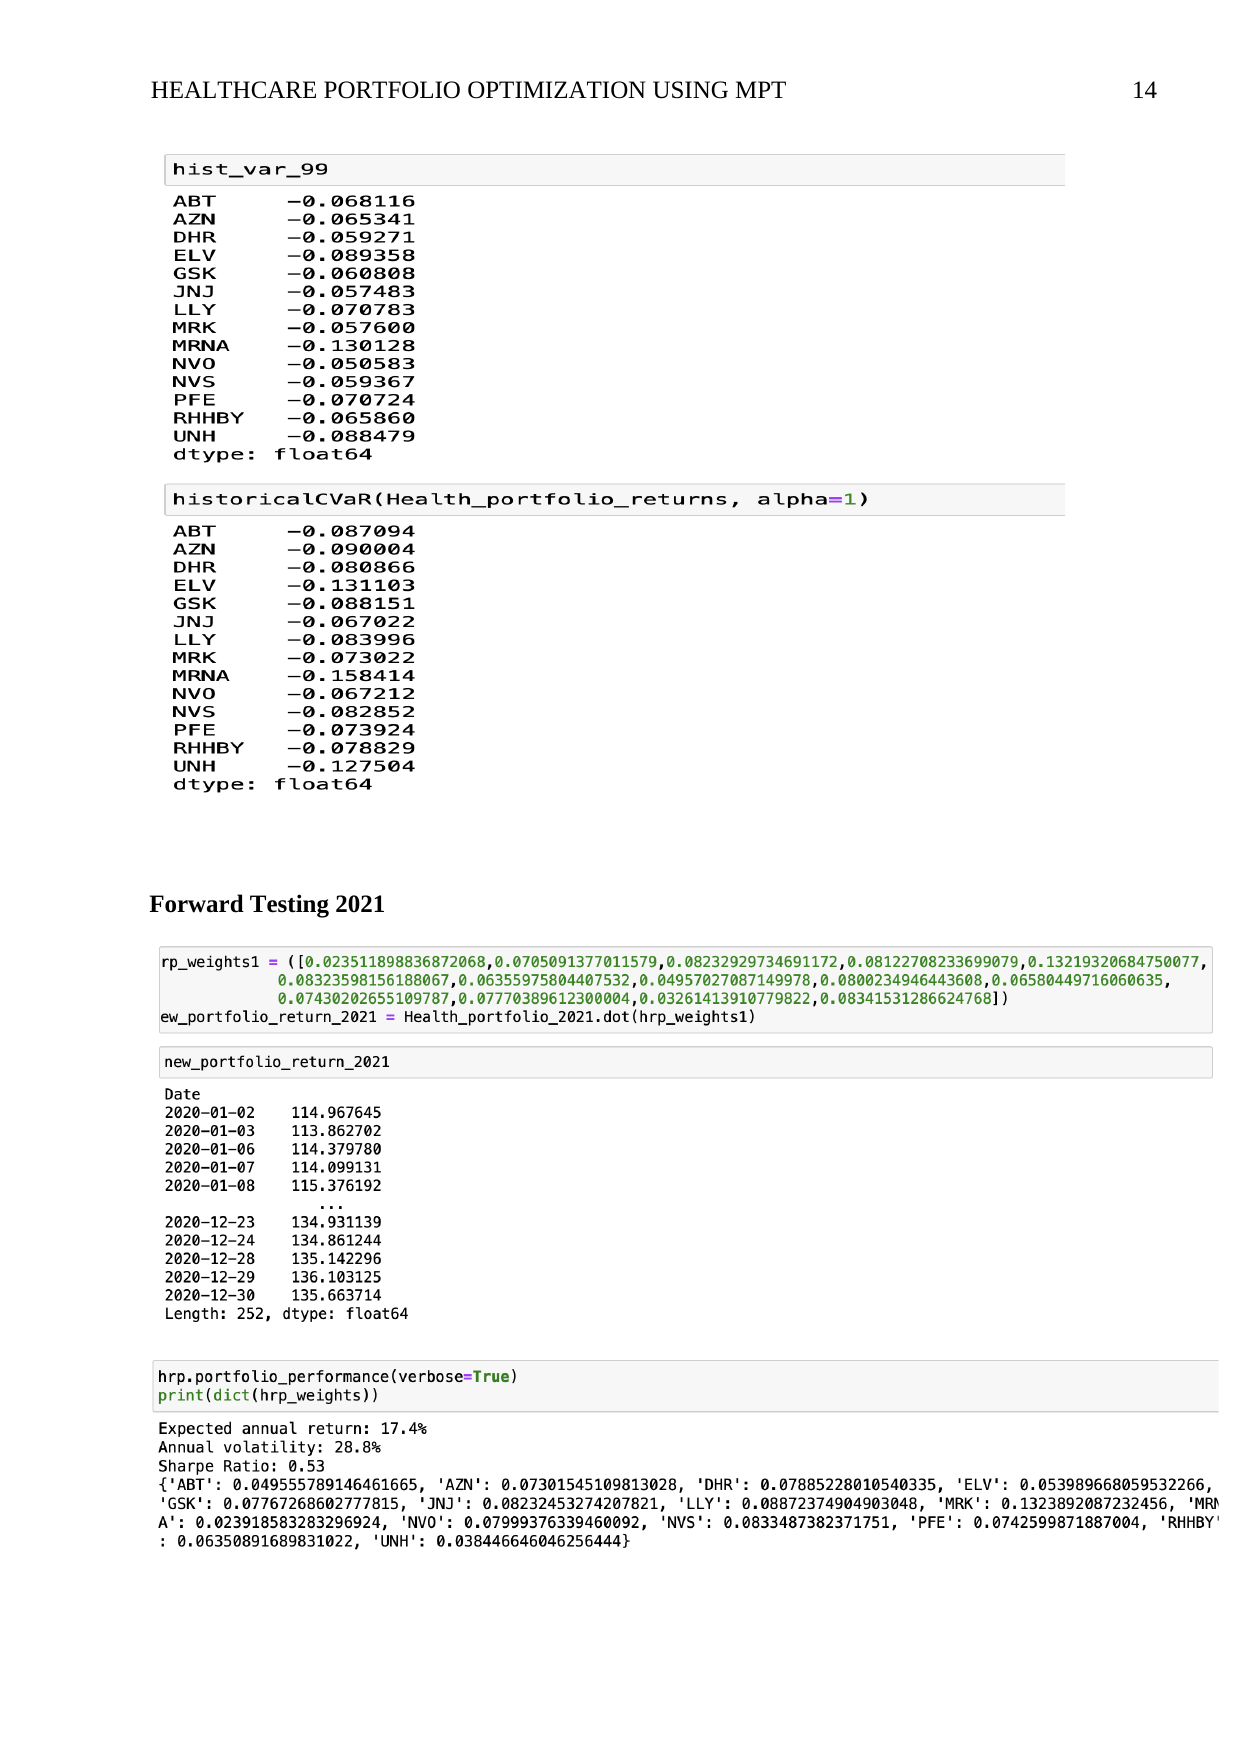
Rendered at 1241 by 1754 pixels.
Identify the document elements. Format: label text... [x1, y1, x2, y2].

text Forward Testing 2021 [149, 889, 1091, 918]
picture [150, 151, 1066, 810]
picture [149, 946, 1219, 1332]
picture [149, 1360, 1219, 1580]
